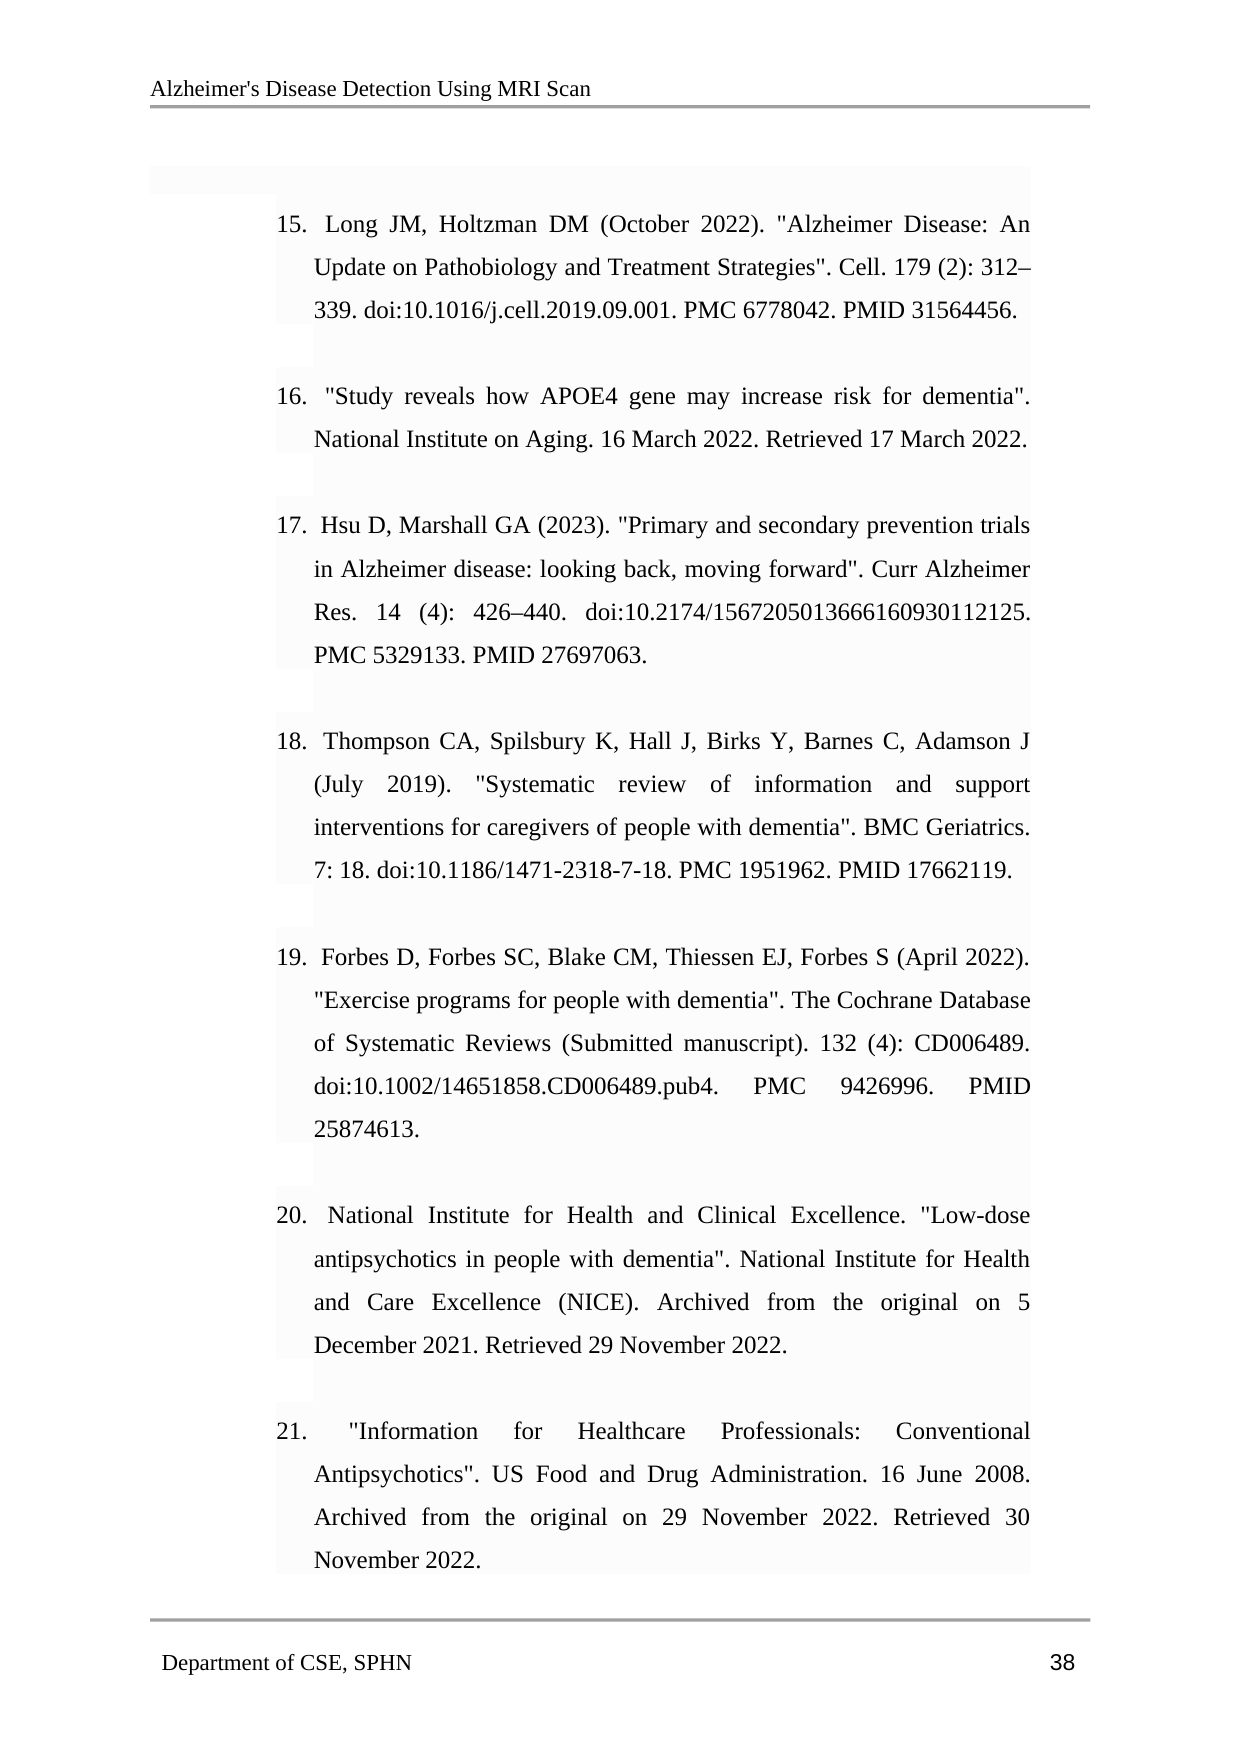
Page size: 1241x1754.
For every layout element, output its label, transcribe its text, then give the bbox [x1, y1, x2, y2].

list "Study reveals how APOE4 gene may increase risk for dementia". National Institute on Aging. 16 March 2022. Retrieved 17 March 2022. [276, 381, 1031, 453]
list Thompson CA, Spilsbury K, Hall J, Birks Y, Barnes C, Adamson J (July 2019). "Systematic review of information and support interventions for caregivers of people with dementia". BMC Geriatrics. 7: 18. doi:10.1186/1471-2318-7-18. PMC 1951962. PMID 17662119. [276, 726, 1031, 884]
list "Information for Healthcare Professionals: Conventional Antipsychotics". US Food and Drug Administration. 16 June 2008. Archived from the original on 29 November 2022. Retrieved 30 November 2022. [276, 1416, 1031, 1574]
list National Institute for Health and Clinical Excellence. "Low-dose antipsychotics in people with dementia". National Institute for Health and Care Excellence (NICE). Archived from the original on 5 December 2021. Retrieved 29 November 2022. [276, 1201, 1031, 1359]
list Forbes D, Forbes SC, Blake CM, Thiessen EJ, Forbes S (April 2022). "Exercise programs for people with dementia". The Cochrane Database of Systematic Reviews (Submitted manuscript). 132 (4): CD006489. doi:10.1002/14651858.CD006489.pub4. PMC 9426996. PMID 25874613. [276, 942, 1031, 1143]
list Long JM, Holtzman DM (October 2022). "Alzheimer Disease: An Update on Pathobiology and Treatment Strategies". Cell. 179 (2): 312–339. doi:10.1016/j.cell.2019.09.001. PMC 6778042. PMID 31564456. [276, 209, 1031, 324]
list Hsu D, Marshall GA (2023). "Primary and secondary prevention trials in Alzheimer disease: looking back, moving forward". Curr Alzheimer Res. 14 (4): 426–440. doi:10.2174/1567205013666160930112125. PMC 5329133. PMID 27697063. [276, 511, 1031, 669]
